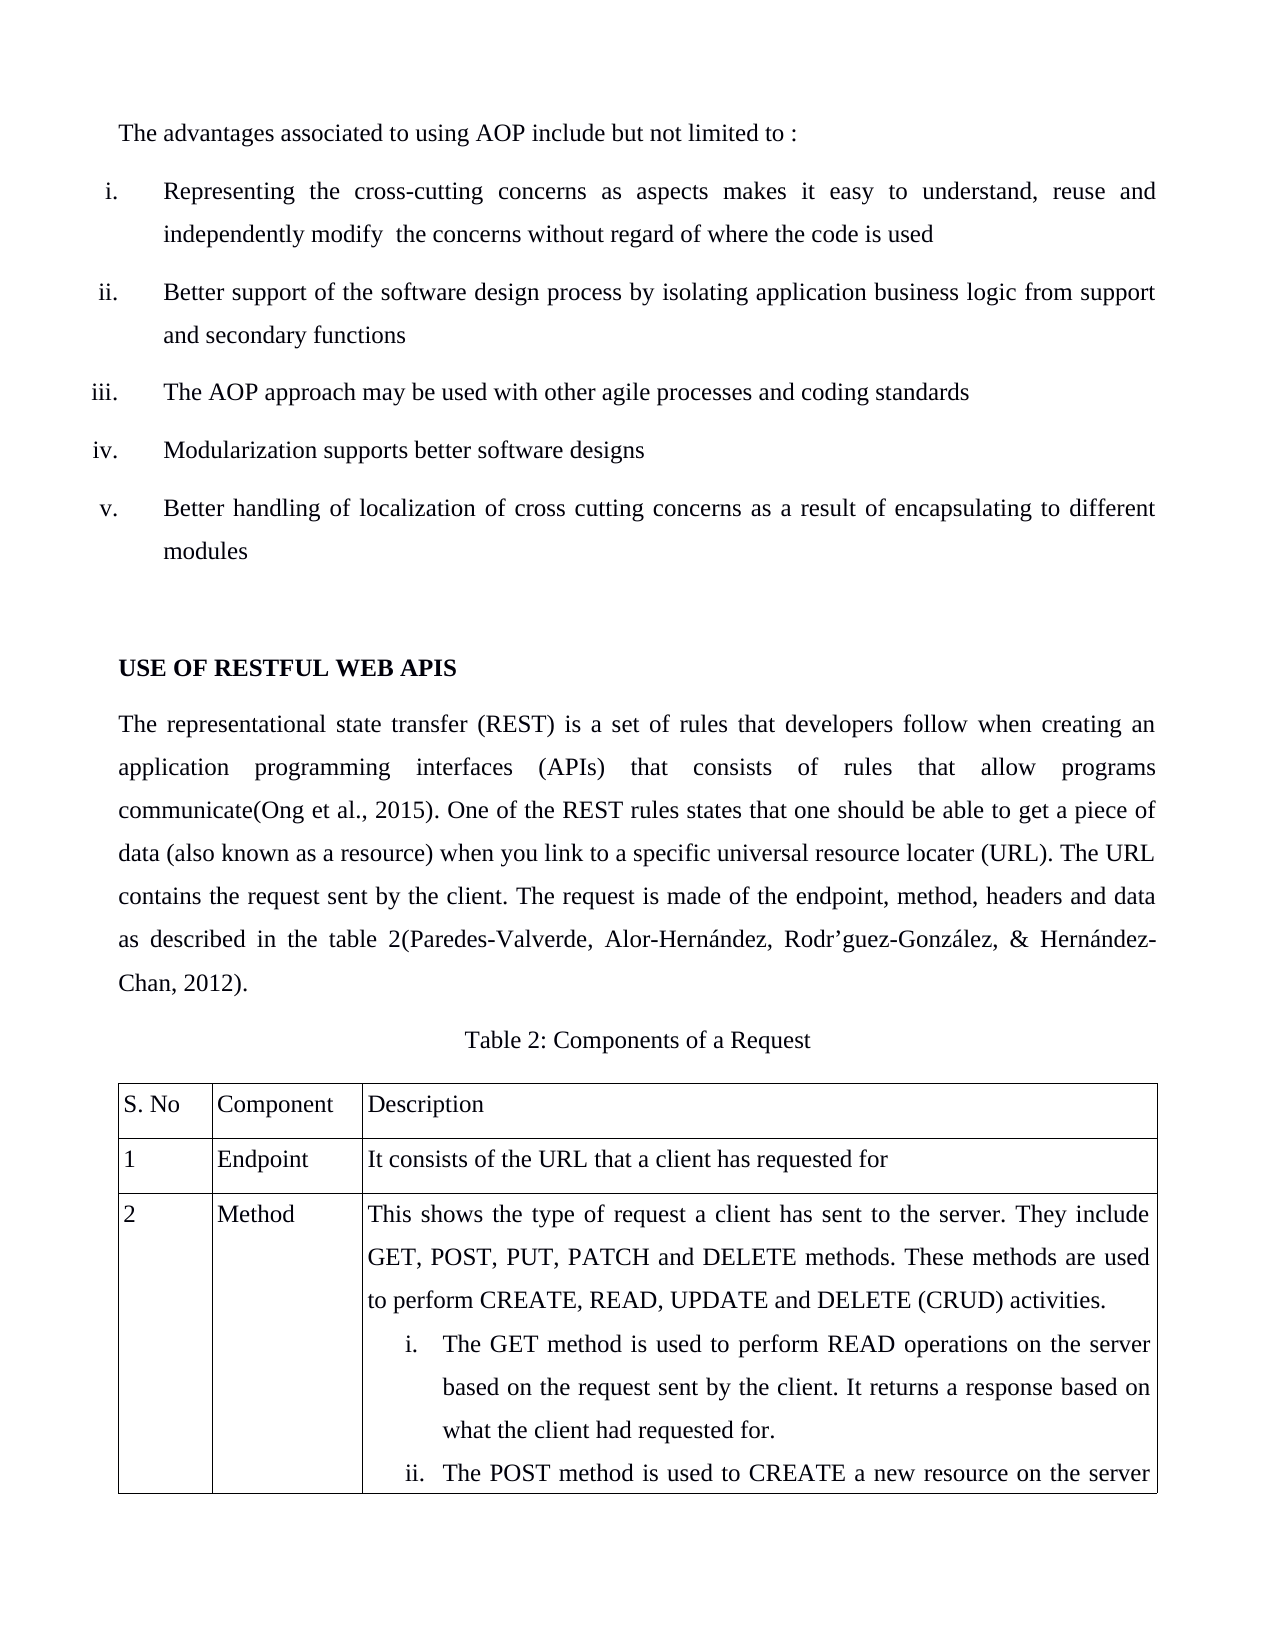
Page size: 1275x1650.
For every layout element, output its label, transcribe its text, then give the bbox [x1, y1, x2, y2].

table_header S. No [119, 1084, 212, 1138]
list The AOP approach may be used with other agile processes and coding standards [118, 377, 1157, 406]
text The representational state transfer (REST) is a set of rules that developers follow when creating an application programming interfaces (APIs) that consists of rules that allow programs communicate(Ong et al., 2015). One of the REST rules states that one should be able to get a piece of data (also known as a resource) when you link to a specific universal resource locater (URL). The URL contains the request sent by the client. The request is made of the endpoint, method, headers and data as described in the table 2(Paredes-Valverde, Alor-Hernández, Rodr’guez-González, & Hernández-Chan, 2012). [118, 709, 1157, 996]
table_cell 1 [119, 1139, 212, 1193]
table_cell Endpoint [213, 1139, 362, 1193]
table_header Component [213, 1084, 362, 1138]
list The advantages associated to using AOP include but not limited to : [118, 118, 1157, 147]
subtitle USE OF RESTFUL WEB APIS [118, 653, 1157, 682]
table_cell Method [213, 1194, 362, 1492]
table_cell It consists of the URL that a client has requested for [363, 1139, 1157, 1193]
list Better handling of localization of cross cutting concerns as a result of encapsulating to different modules [118, 493, 1157, 565]
table_header Description [363, 1084, 1157, 1138]
list Table 2: Components of a Request [118, 1025, 1157, 1054]
table_cell 2 [119, 1194, 212, 1492]
list Modularization supports better software designs [118, 435, 1157, 464]
list Representing the cross-cutting concerns as aspects makes it easy to understand, reuse and independently modify the concerns without regard of where the code is used [118, 176, 1157, 248]
list Better support of the software design process by isolating application business logic from support and secondary functions [118, 277, 1157, 348]
